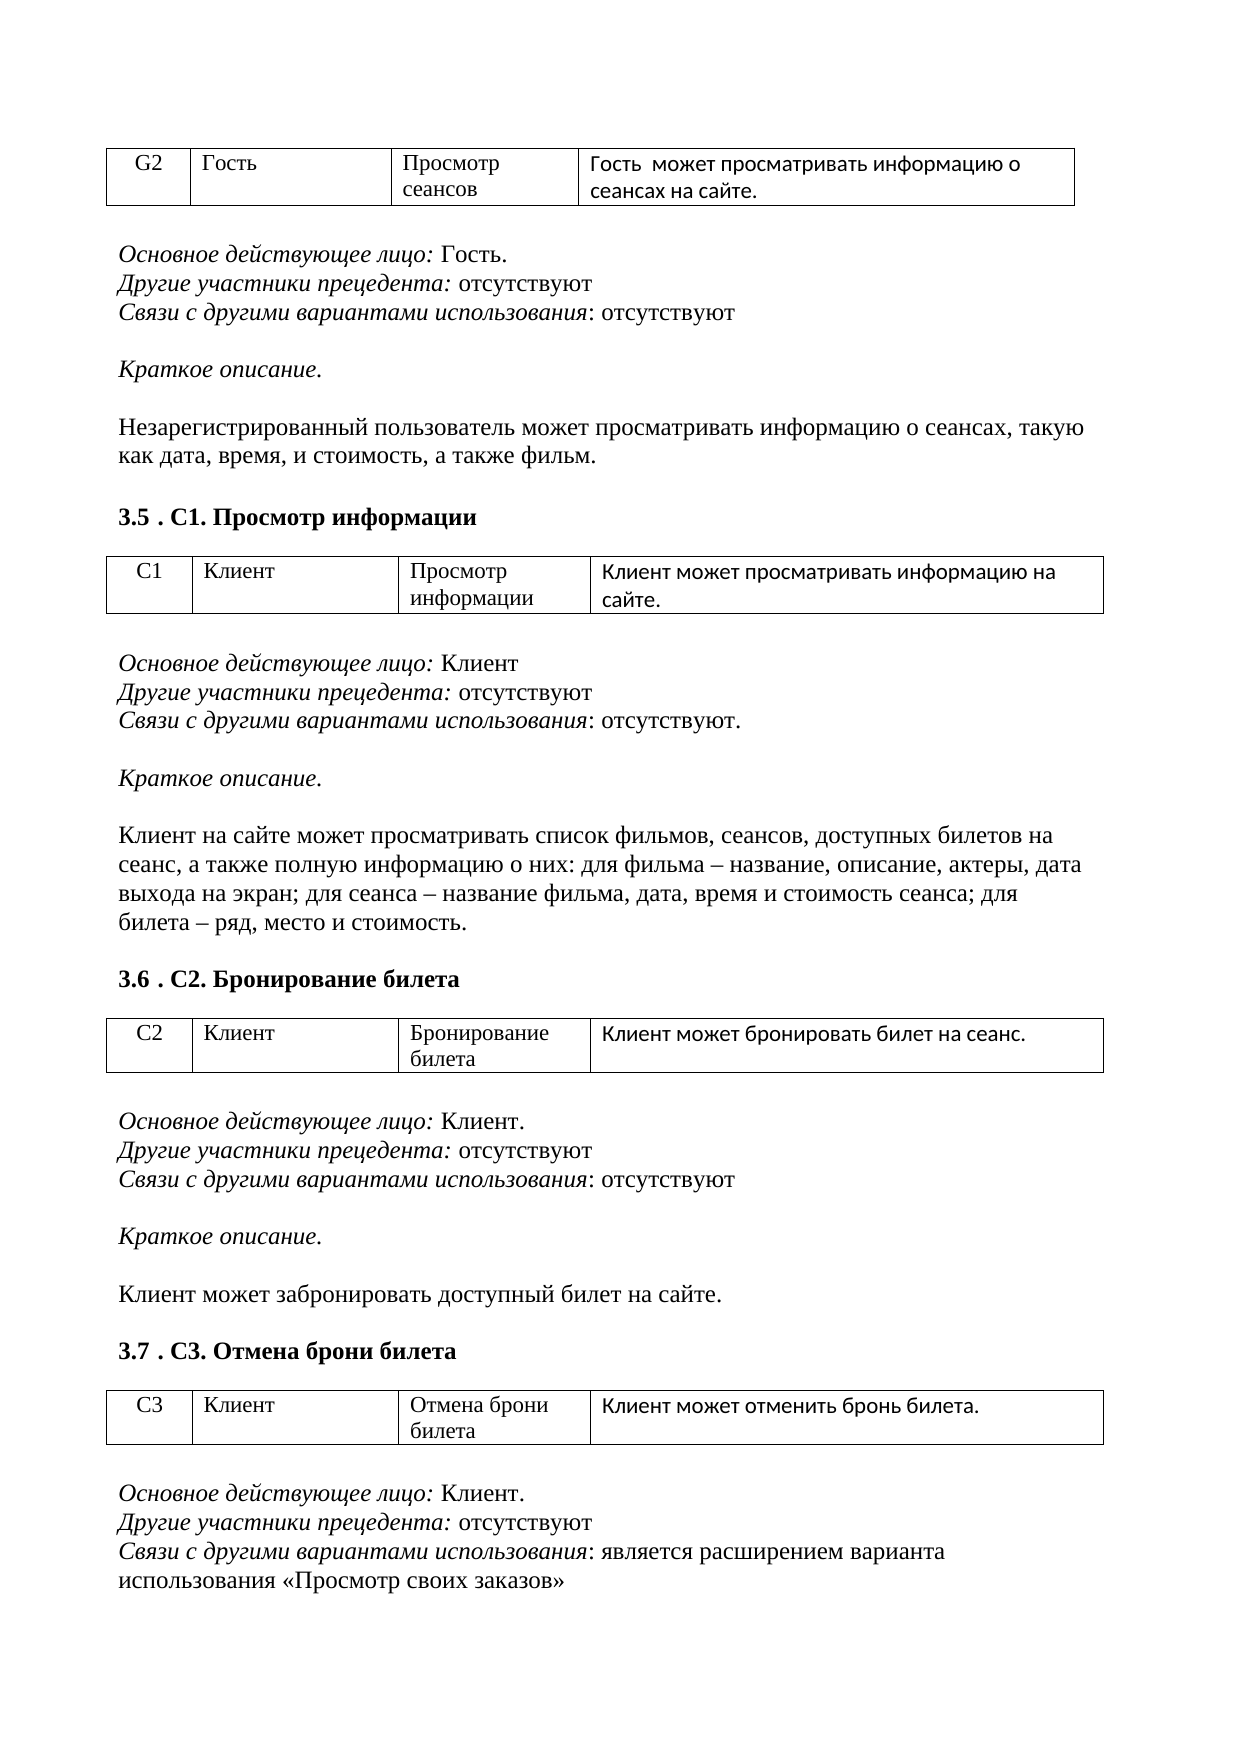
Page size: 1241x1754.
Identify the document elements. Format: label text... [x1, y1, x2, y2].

text Связи с другими вариантами использования: отсутствуют. [118, 705, 1093, 734]
text Другие участники прецедента: отсутствуют [118, 677, 1093, 705]
table_header Гость может просматривать информацию о сеансах на сайте. [579, 149, 1074, 205]
table_header Просмотр сеансов [392, 149, 578, 205]
list . C1. Просмотр информации [118, 502, 1093, 531]
list . C2. Бронирование билета [118, 964, 1093, 993]
text Другие участники прецедента: отсутствуют [118, 1507, 1093, 1536]
table_header Клиент [193, 1391, 398, 1444]
table_header Клиент [193, 557, 398, 613]
text Краткое описание. [118, 354, 1093, 383]
table_header C3 [107, 1391, 192, 1444]
text Основное действующее лицо: Клиент [118, 648, 1093, 677]
table_header Отмена брони билета [399, 1391, 590, 1444]
text Основное действующее лицо: Гость. [118, 239, 1093, 268]
table_header Клиент может бронировать билет на сеанс. [591, 1019, 1103, 1072]
text Клиент на сайте может просматривать список фильмов, сеансов, доступных билетов на сеанс, а также полную информацию о них: для фильма – название, описание, актеры, дата выхода на экран; для сеанса – название фильма, дата, время и стоимость сеанса; для билета – ряд, место и стоимость. [118, 820, 1093, 935]
text Краткое описание. [118, 763, 1093, 792]
table_header Бронирование билета [399, 1019, 590, 1072]
text Основное действующее лицо: Клиент. [118, 1106, 1093, 1135]
text Клиент может забронировать доступный билет на сайте. [118, 1279, 1093, 1307]
table_header G2 [107, 149, 190, 205]
table_header C1 [107, 557, 192, 613]
text Связи с другими вариантами использования: отсутствуют [118, 297, 1093, 326]
text Незарегистрированный пользователь может просматривать информацию о сеансах, такую как дата, время, и стоимость, а также фильм. [118, 412, 1093, 469]
table_header Клиент может отменить бронь билета. [591, 1391, 1103, 1444]
table_header C2 [107, 1019, 192, 1072]
list . C3. Отмена брони билета [118, 1336, 1093, 1365]
table_header Клиент может просматривать информацию на сайте. [591, 557, 1103, 613]
table_header Гость [191, 149, 391, 205]
text Связи с другими вариантами использования: отсутствуют [118, 1164, 1093, 1192]
text Связи с другими вариантами использования: является расширением варианта использования «Просмотр своих заказов» [118, 1536, 1093, 1593]
table_header Клиент [193, 1019, 398, 1072]
text Другие участники прецедента: отсутствуют [118, 1135, 1093, 1164]
text Основное действующее лицо: Клиент. [118, 1478, 1093, 1507]
text Краткое описание. [118, 1221, 1093, 1250]
text Другие участники прецедента: отсутствуют [118, 268, 1093, 297]
table_header Просмотр информации [399, 557, 590, 613]
